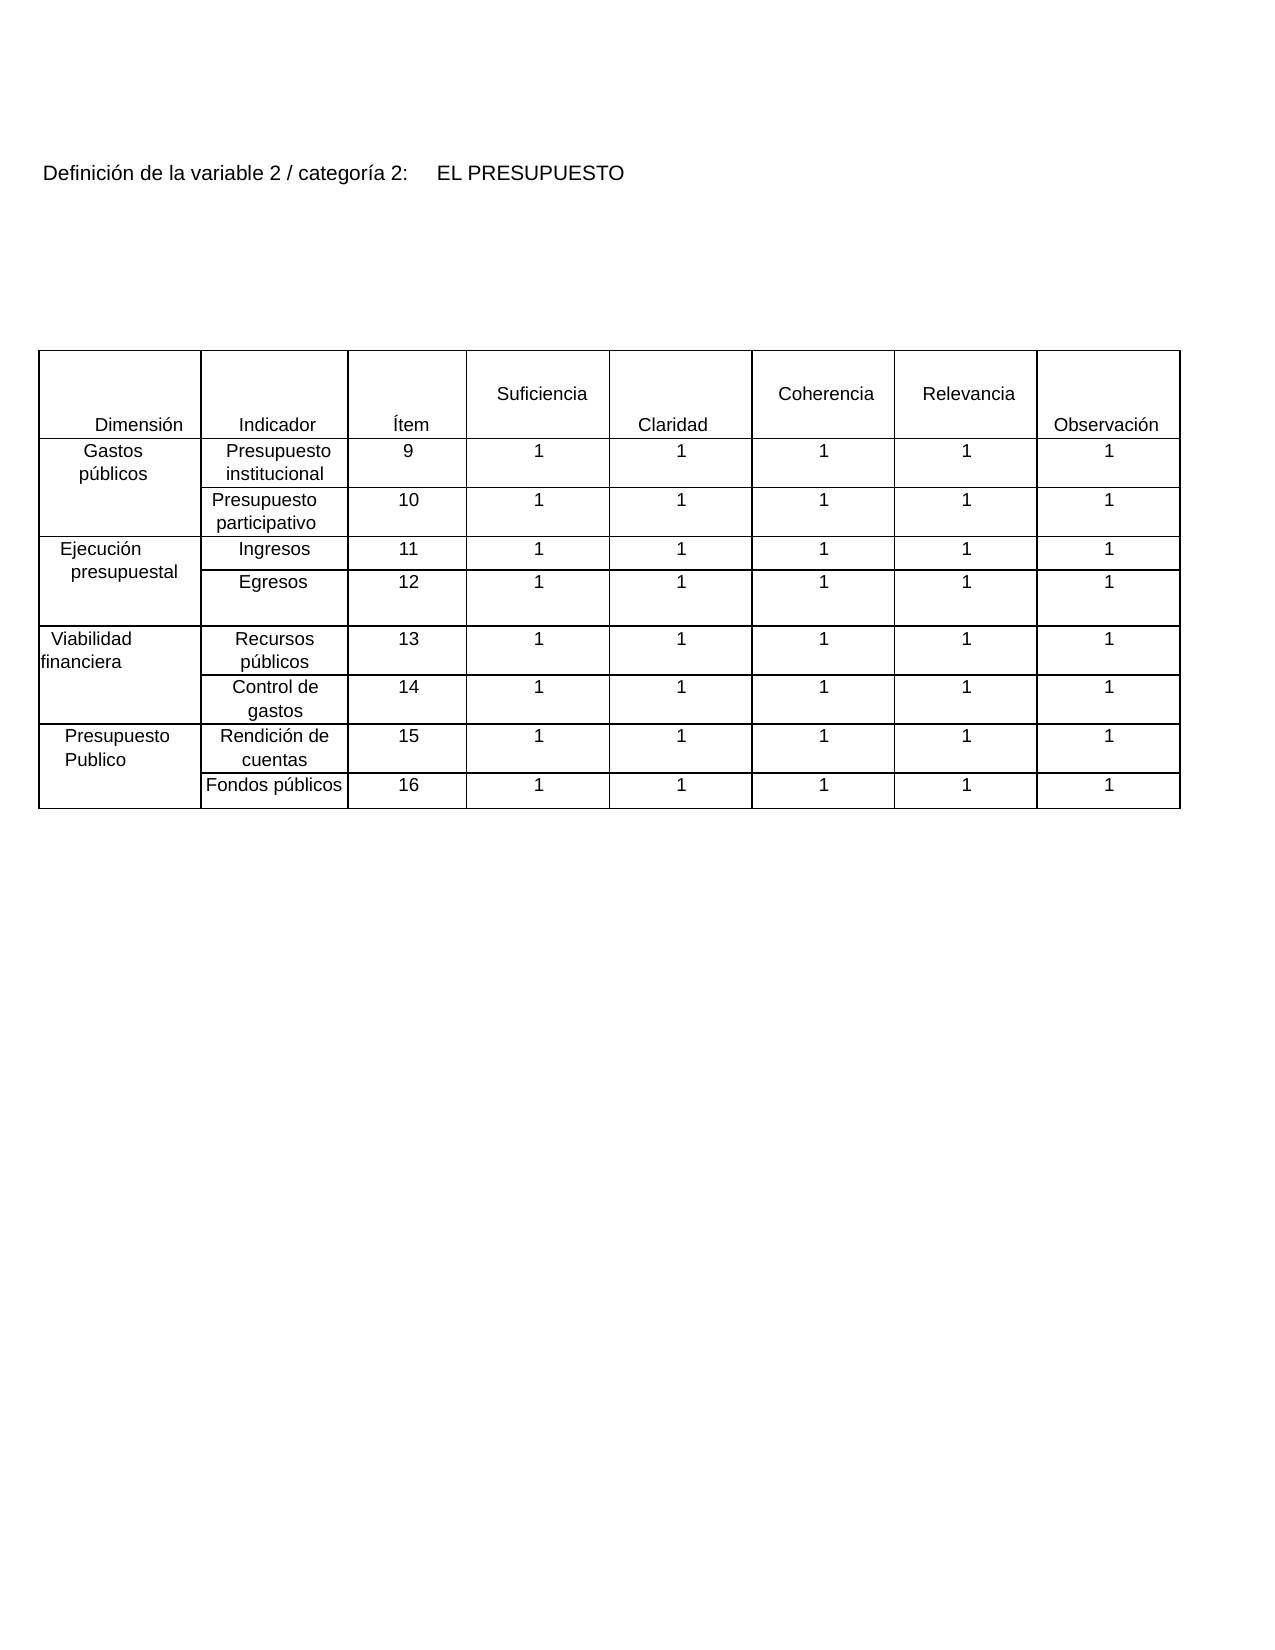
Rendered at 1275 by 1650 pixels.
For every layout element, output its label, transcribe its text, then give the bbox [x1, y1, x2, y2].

table_header Observación [1038, 351, 1179, 438]
table_header Ítem [349, 351, 466, 438]
table_cell 1 [610, 725, 751, 772]
table_cell 1 [610, 774, 751, 807]
table_cell 1 [895, 774, 1036, 807]
table_cell 1 [467, 774, 609, 807]
table_cell 1 [753, 537, 894, 569]
table_cell 1 [895, 488, 1036, 536]
table_cell 1 [753, 571, 894, 625]
table_cell 9 [349, 439, 466, 487]
table_cell 1 [895, 725, 1036, 772]
table_cell 1 [1038, 571, 1179, 625]
table_header Suficiencia [467, 351, 609, 438]
table_cell Recursos públicos [202, 627, 347, 674]
table_cell Control de gastos [202, 676, 347, 723]
table_cell Ejecución presupuestal [40, 537, 200, 625]
table_cell Rendición de cuentas [202, 725, 347, 772]
table_cell 1 [610, 439, 751, 487]
table_cell 1 [1038, 676, 1179, 723]
table_cell 1 [895, 627, 1036, 674]
table_header Relevancia [895, 351, 1036, 438]
table_header Claridad [610, 351, 751, 438]
table_cell 1 [753, 439, 894, 487]
table_cell 1 [753, 725, 894, 772]
table_cell 1 [467, 676, 609, 723]
table_header Dimensión [40, 351, 200, 438]
table_cell 1 [895, 439, 1036, 487]
table_cell 12 [349, 571, 466, 625]
table_cell Fondos públicos [202, 774, 347, 807]
table_cell 13 [349, 627, 466, 674]
table_cell 1 [895, 537, 1036, 569]
table_cell 1 [753, 676, 894, 723]
table_cell 1 [1038, 725, 1179, 772]
table_cell 1 [467, 627, 609, 674]
table_header Coherencia [753, 351, 894, 438]
table_cell 1 [1038, 774, 1179, 807]
table_cell Presupuesto Publico [40, 725, 200, 807]
table_cell 1 [610, 627, 751, 674]
table_cell 1 [610, 676, 751, 723]
table_header Indicador [202, 351, 347, 438]
table_cell Gastos públicos [40, 439, 200, 536]
table_cell 1 [610, 488, 751, 536]
table_cell 11 [349, 537, 466, 569]
table_cell 1 [467, 725, 609, 772]
table_cell Ingresos [202, 537, 347, 569]
table_cell 14 [349, 676, 466, 723]
table_cell 1 [1038, 627, 1179, 674]
table_cell 1 [753, 627, 894, 674]
table_cell 1 [467, 488, 609, 536]
table_cell 10 [349, 488, 466, 536]
table_cell 1 [1038, 537, 1179, 569]
table_cell 1 [610, 571, 751, 625]
table_cell Presupuesto participativo [202, 488, 347, 536]
table_cell 1 [1038, 439, 1179, 487]
table_cell 1 [467, 439, 609, 487]
table_cell Presupuesto institucional [202, 439, 347, 487]
table_cell 1 [895, 571, 1036, 625]
table_cell 1 [610, 537, 751, 569]
table_cell Egresos [202, 571, 347, 625]
table_cell 1 [753, 488, 894, 536]
table_cell 16 [349, 774, 466, 807]
table_cell 1 [895, 676, 1036, 723]
table_cell 1 [467, 571, 609, 625]
table_cell 1 [1038, 488, 1179, 536]
text Definición de la variable 2 / categoría 2: EL PRESUPUESTO [43, 161, 1238, 185]
table_cell Viabilidad financiera [40, 627, 200, 723]
table_cell 15 [349, 725, 466, 772]
table_cell 1 [753, 774, 894, 807]
table_cell 1 [467, 537, 609, 569]
